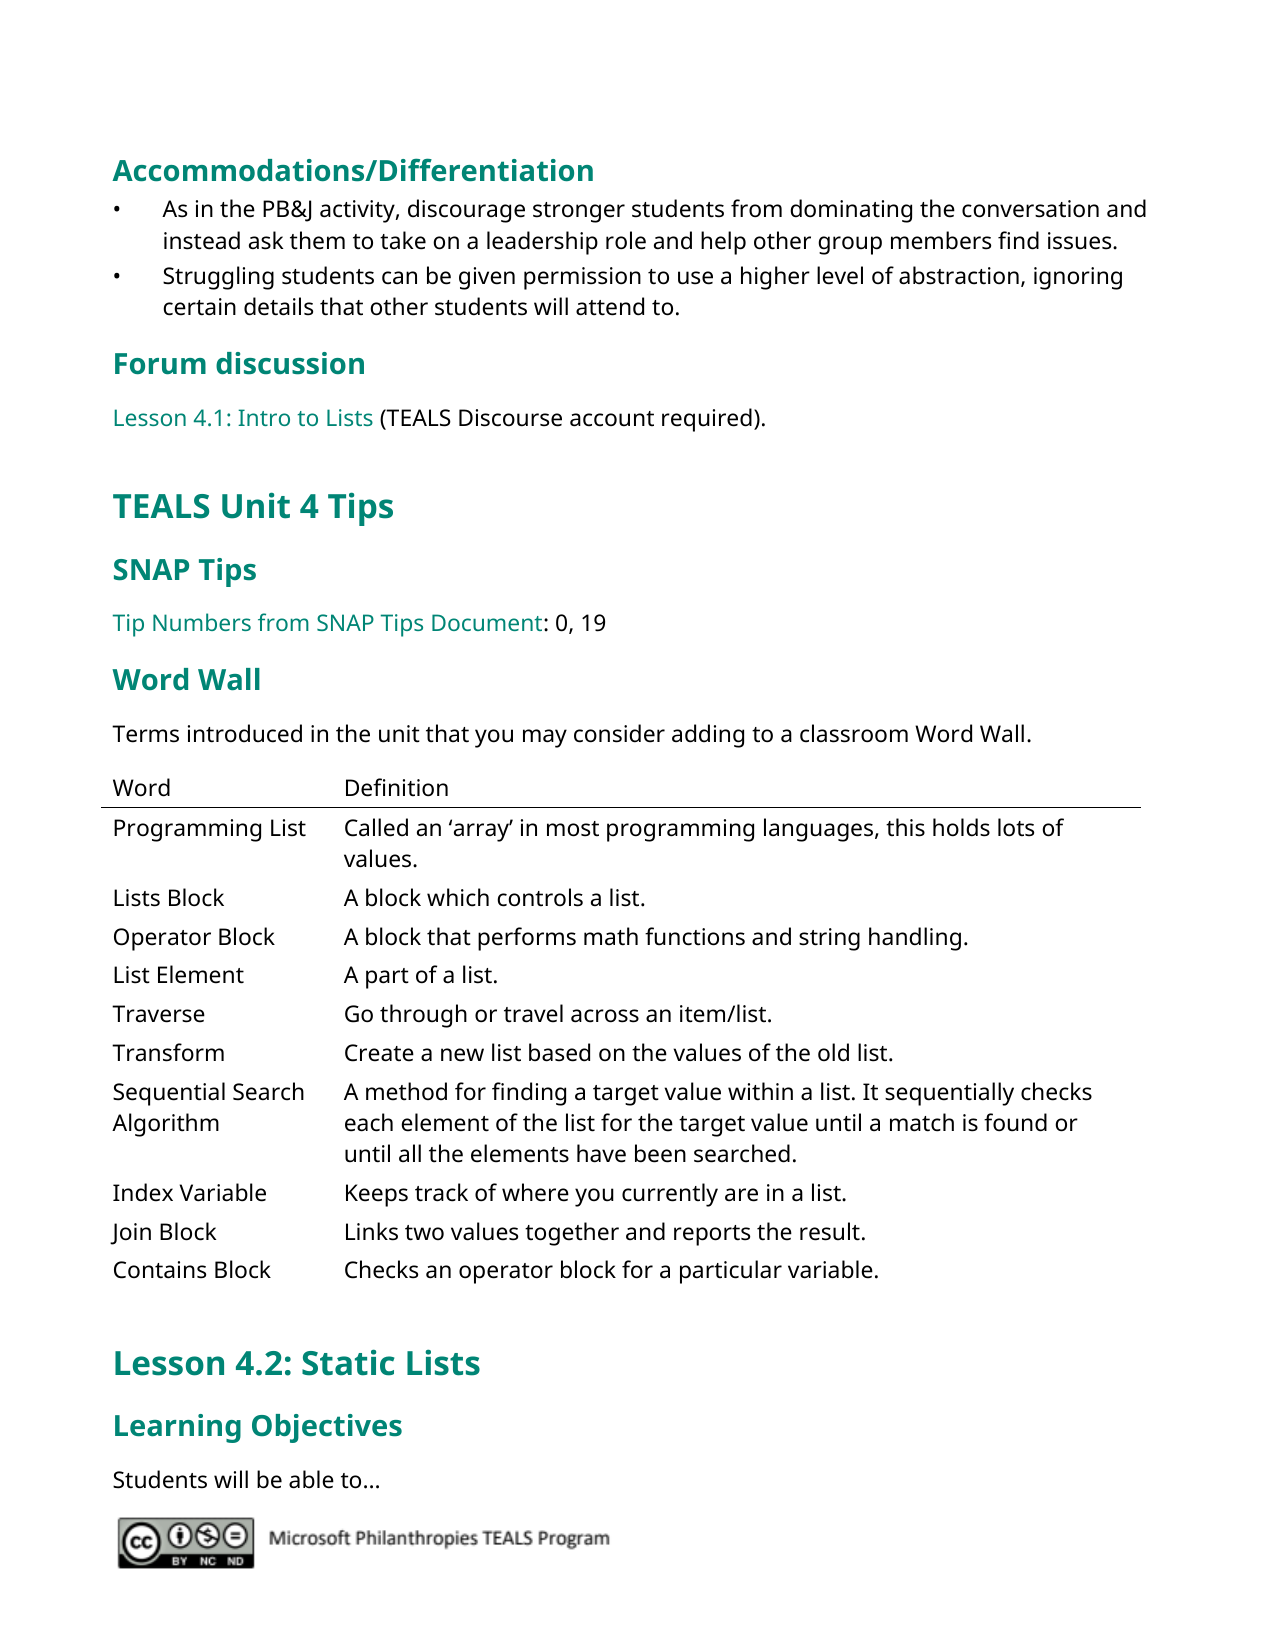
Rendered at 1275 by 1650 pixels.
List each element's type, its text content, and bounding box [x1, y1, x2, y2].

text Lesson 4.1: Intro to Lists (TEALS Discourse account required). [112, 401, 1162, 433]
subtitle Word Wall [112, 659, 1162, 699]
list As in the PB&J activity, discourage stronger students from dominating the conversation and instead ask them to take on a leadership role and help other group members find issues. [112, 193, 1162, 256]
text Tip Numbers from SNAP Tips Document: 0, 19 [112, 607, 1162, 639]
subtitle Forum discussion [112, 343, 1162, 383]
subtitle Lesson 4.2: Static Lists [112, 1339, 1162, 1385]
subtitle SNAP Tips [112, 549, 1162, 589]
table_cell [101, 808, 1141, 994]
picture [112, 1511, 622, 1575]
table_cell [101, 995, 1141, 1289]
text Terms introduced in the unit that you may consider adding to a classroom Word Wall. [112, 718, 1162, 749]
list Struggling students can be given permission to use a higher level of abstraction, ignoring certain details that other students will attend to. [112, 260, 1162, 322]
subtitle Accommodations/Differentiation [112, 150, 1162, 190]
subtitle TEALS Unit 4 Tips [112, 483, 1162, 528]
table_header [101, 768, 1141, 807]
text Students will be able to… [112, 1464, 1162, 1495]
subtitle Learning Objectives [112, 1406, 1162, 1445]
